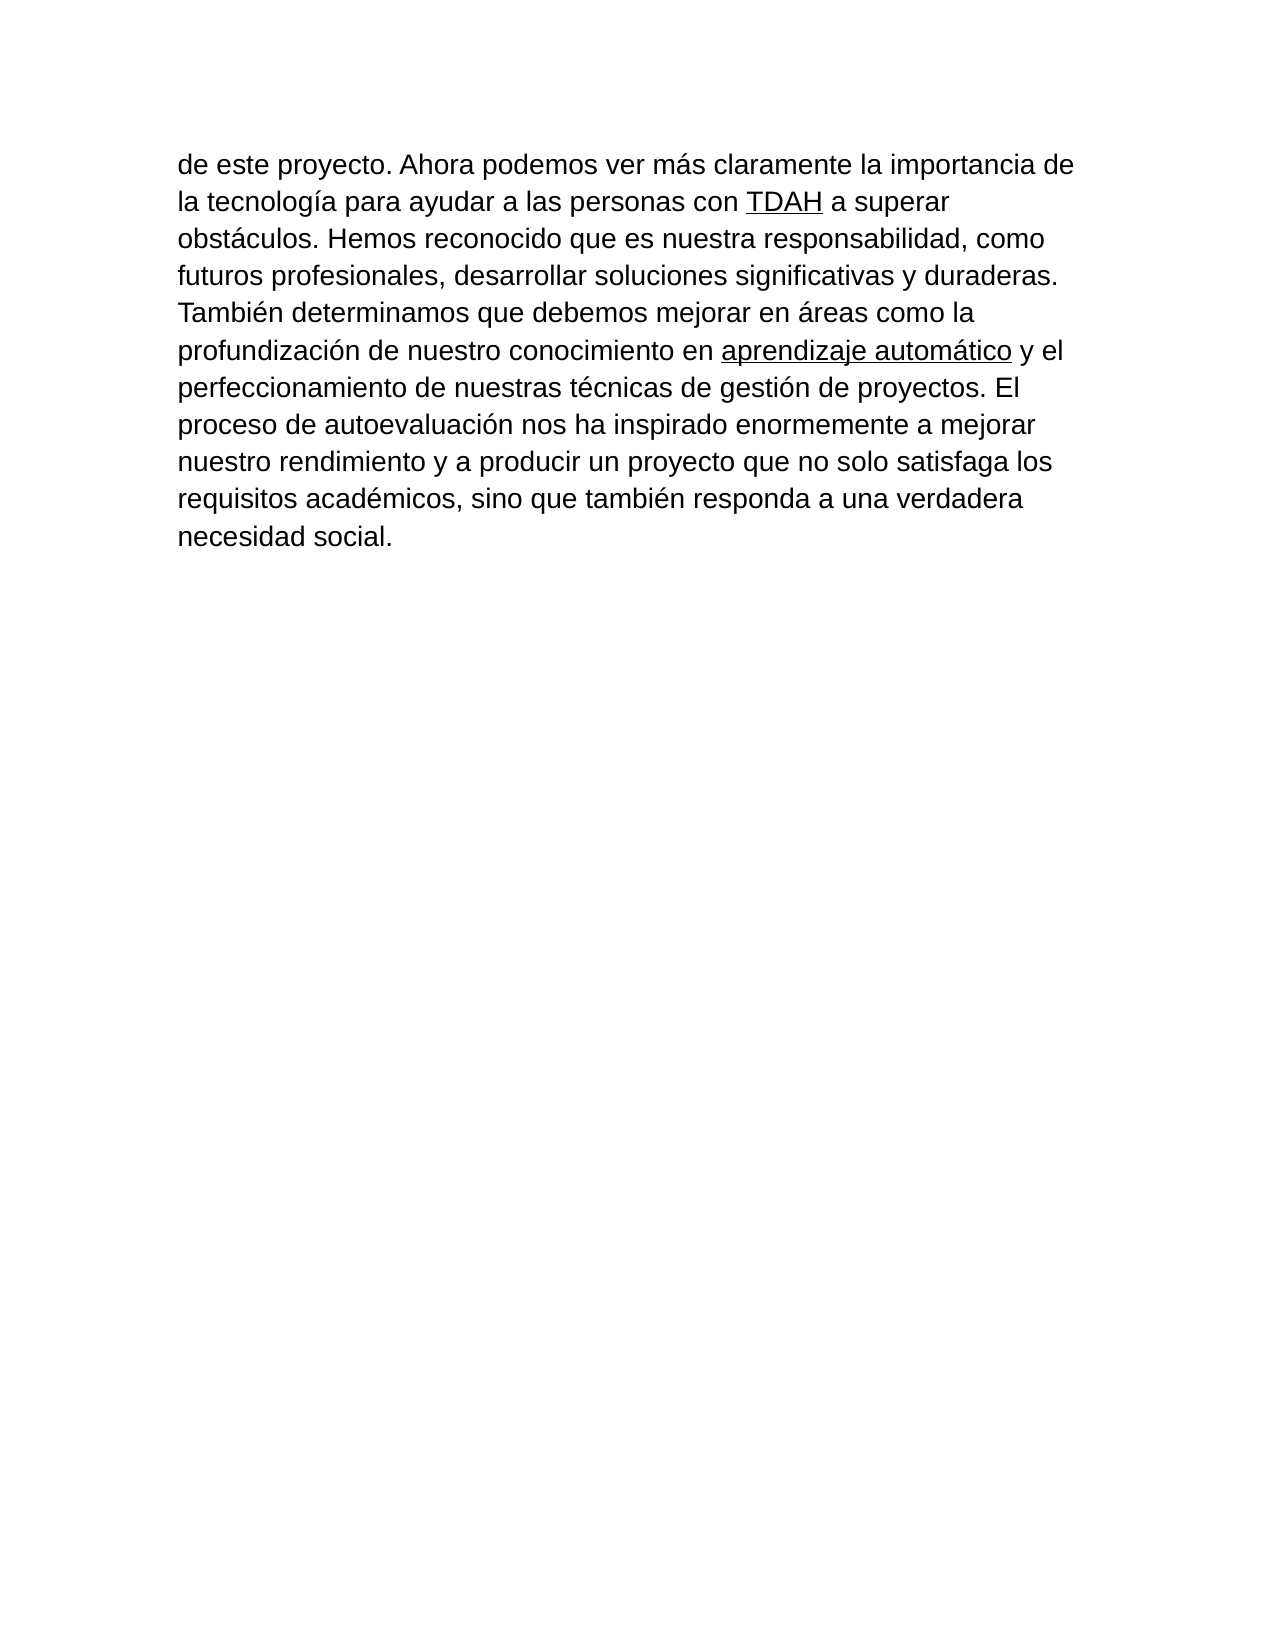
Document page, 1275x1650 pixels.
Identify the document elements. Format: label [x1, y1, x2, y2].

text [177, 148, 1098, 552]
